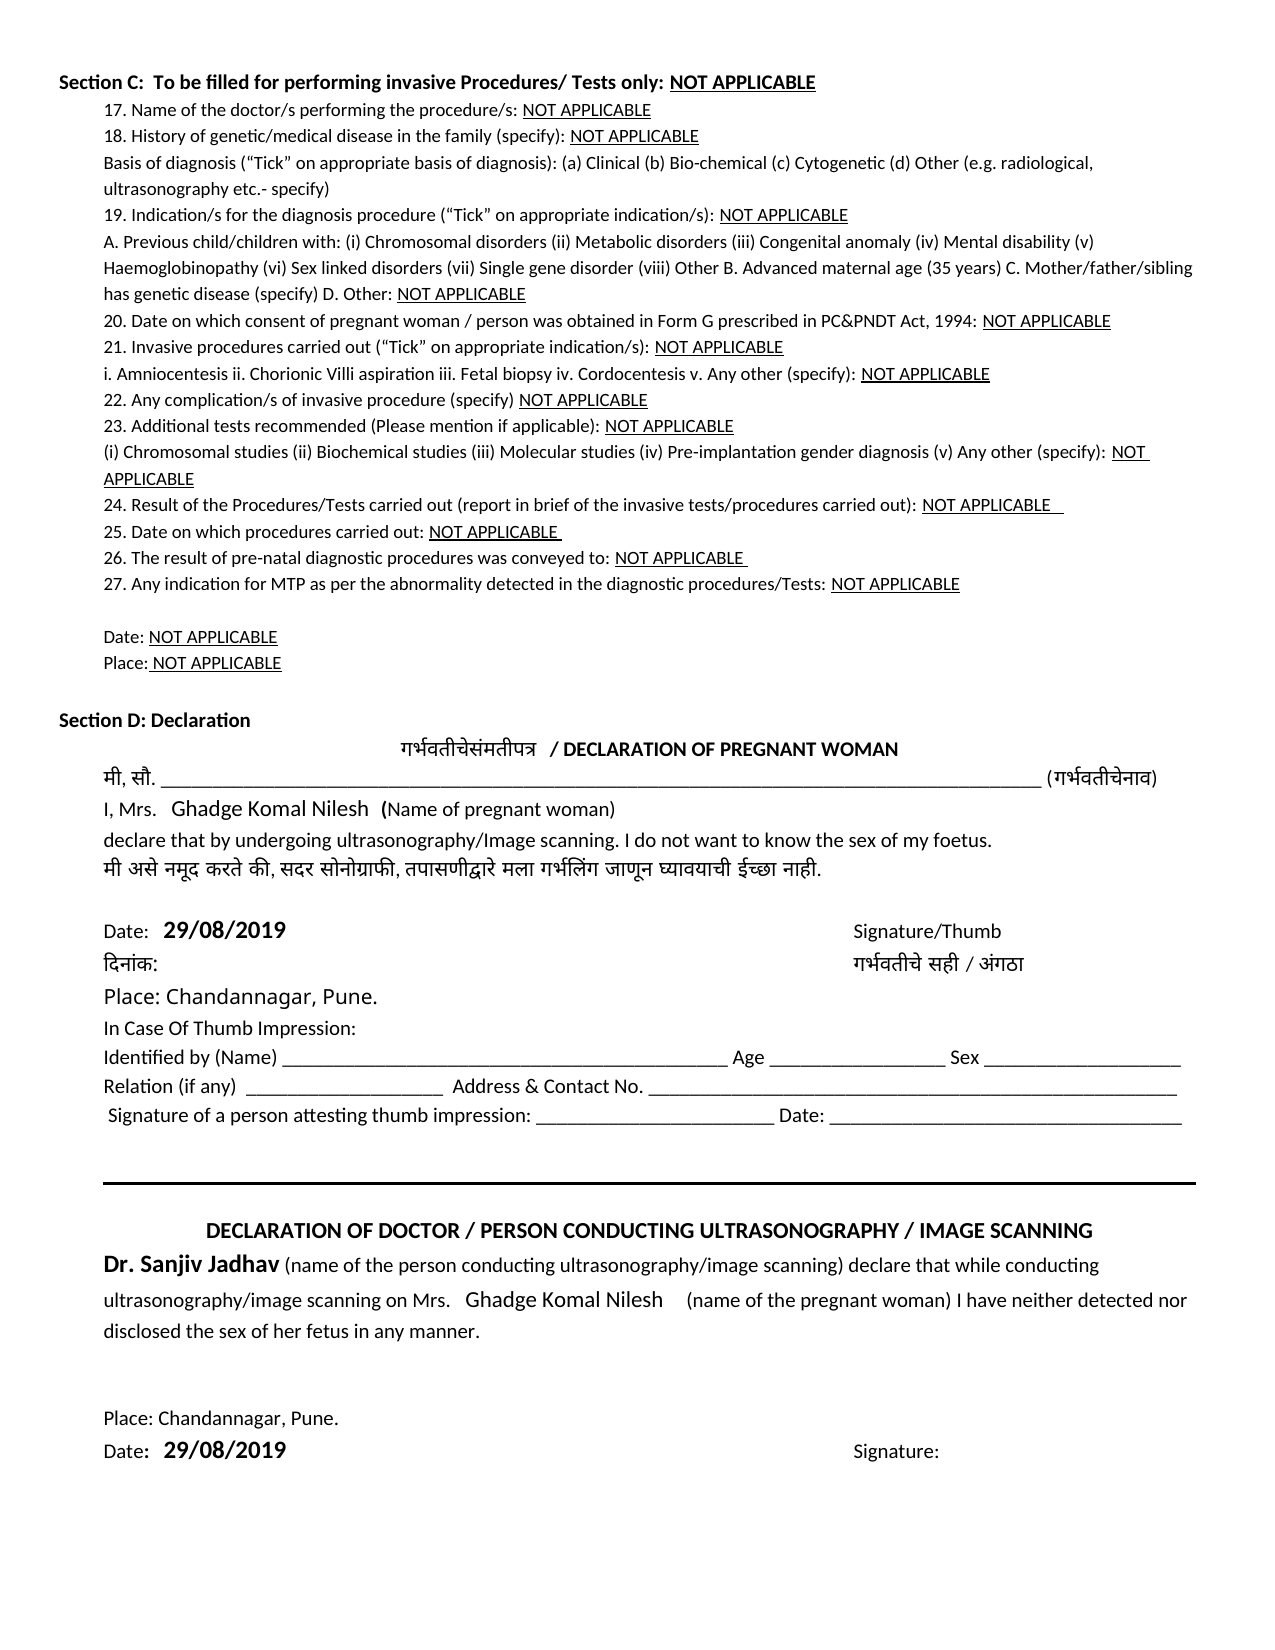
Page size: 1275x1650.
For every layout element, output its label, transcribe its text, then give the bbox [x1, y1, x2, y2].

text Relation (if any) ___________________ Address & Contact No. ___________________________________________________ [103, 1073, 1196, 1098]
text 19. Indication/s for the diagnosis procedure (“Tick” on appropriate indication/s): NOT APPLICABLE [103, 203, 1196, 226]
text Signature of a person attesting thumb impression: _______________________ Date: __________________________________ [103, 1102, 1196, 1182]
text (i) Chromosomal studies (ii) Biochemical studies (iii) Molecular studies (iv) Pre-implantation gender diagnosis (v) Any other (specify): NOT APPLICABLE [103, 441, 1196, 490]
text Dr. Sanjiv Jadhav (name of the person conducting ultrasonography/image scanning) declare that while conducting ultrasonography/image scanning on Mrs. (name of the pregnant woman) I have neither detected nor disclosed the sex of her fetus in any manner. [103, 1248, 1196, 1343]
text Place: Chandannagar, Pune. [103, 1405, 1196, 1430]
text DECLARATION OF DOCTOR / PERSON CONDUCTING ULTRASONOGRAPHY / IMAGE SCANNING [103, 1216, 1196, 1244]
text Place: NOT APPLICABLE [103, 652, 1196, 674]
text i. Amniocentesis ii. Chorionic Villi aspiration iii. Fetal biopsy iv. Cordocentesis v. Any other (specify): NOT APPLICABLE [103, 362, 1196, 384]
text Section C: To be filled for performing invasive Procedures/ Tests only: NOT APPLICABLE [0, 69, 1275, 94]
text 22. Any complication/s of invasive procedure (specify) NOT APPLICABLE [103, 388, 1196, 411]
text In Case Of Thumb Impression: [103, 1015, 1196, 1040]
text 25. Date on which procedures carried out: NOT APPLICABLE [103, 520, 1196, 543]
text Basis of diagnosis (“Tick” on appropriate basis of diagnosis): (a) Clinical (b) Bio-chemical (c) Cytogenetic (d) Other (e.g. radiological, ultrasonography etc.- specify) [103, 151, 1196, 200]
text मी, सौ. _____________________________________________________________________________________ (गर्भवतीचेनाव) [103, 765, 1196, 791]
text 20. Date on which consent of pregnant woman / person was obtained in Form G prescribed in PC&PNDT Act, 1994: NOT APPLICABLE [103, 309, 1196, 332]
text 23. Additional tests recommended (Please mention if applicable): NOT APPLICABLE [103, 414, 1196, 437]
text 21. Invasive procedures carried out (“Tick” on appropriate indication/s): NOT APPLICABLE [103, 335, 1196, 358]
text 18. History of genetic/medical disease in the family (specify): NOT APPLICABLE [103, 124, 1196, 147]
text गर्भवतीचेसंमतीपत्र / DECLARATION OF PREGNANT WOMAN [103, 736, 1196, 762]
text 27. Any indication for MTP as per the abnormality detected in the diagnostic procedures/Tests: NOT APPLICABLE [103, 572, 1196, 595]
text दिनांक: गर्भवतीचे सही / अंगठा [103, 949, 1196, 978]
text Section D: Declaration [59, 707, 1196, 732]
text I, Mrs. (Name of pregnant woman) [103, 794, 1196, 823]
text Date: NOT APPLICABLE [103, 625, 1196, 648]
text मी असे नमूद करते की, सदर सोनोग्राफी, तपासणीद्वारे मला गर्भलिंग जाणून घ्यावयाची ईच्छा नाही. [103, 856, 1196, 882]
text 26. The result of pre-natal diagnostic procedures was conveyed to: NOT APPLICABLE [103, 546, 1196, 569]
text Date: Signature: [103, 1434, 1196, 1464]
text Date: Signature/Thumb [103, 914, 1196, 945]
text Identified by (Name) ___________________________________________ Age _________________ Sex ___________________ [103, 1044, 1196, 1069]
text declare that by undergoing ultrasonography/Image scanning. I do not want to know the sex of my foetus. [103, 827, 1196, 852]
text Place: Chandannagar, Pune. [103, 982, 1196, 1011]
text 24. Result of the Procedures/Tests carried out (report in brief of the invasive tests/procedures carried out): NOT APPLICABLE [103, 493, 1196, 516]
text A. Previous child/children with: (i) Chromosomal disorders (ii) Metabolic disorders (iii) Congenital anomaly (iv) Mental disability (v) Haemoglobinopathy (vi) Sex linked disorders (vii) Single gene disorder (viii) Other B. Advanced maternal age (35 years) C. Mother/father/sibling has genetic disease (specify) D. Other: NOT APPLICABLE [103, 230, 1196, 306]
text 17. Name of the doctor/s performing the procedure/s: NOT APPLICABLE [103, 98, 1196, 121]
